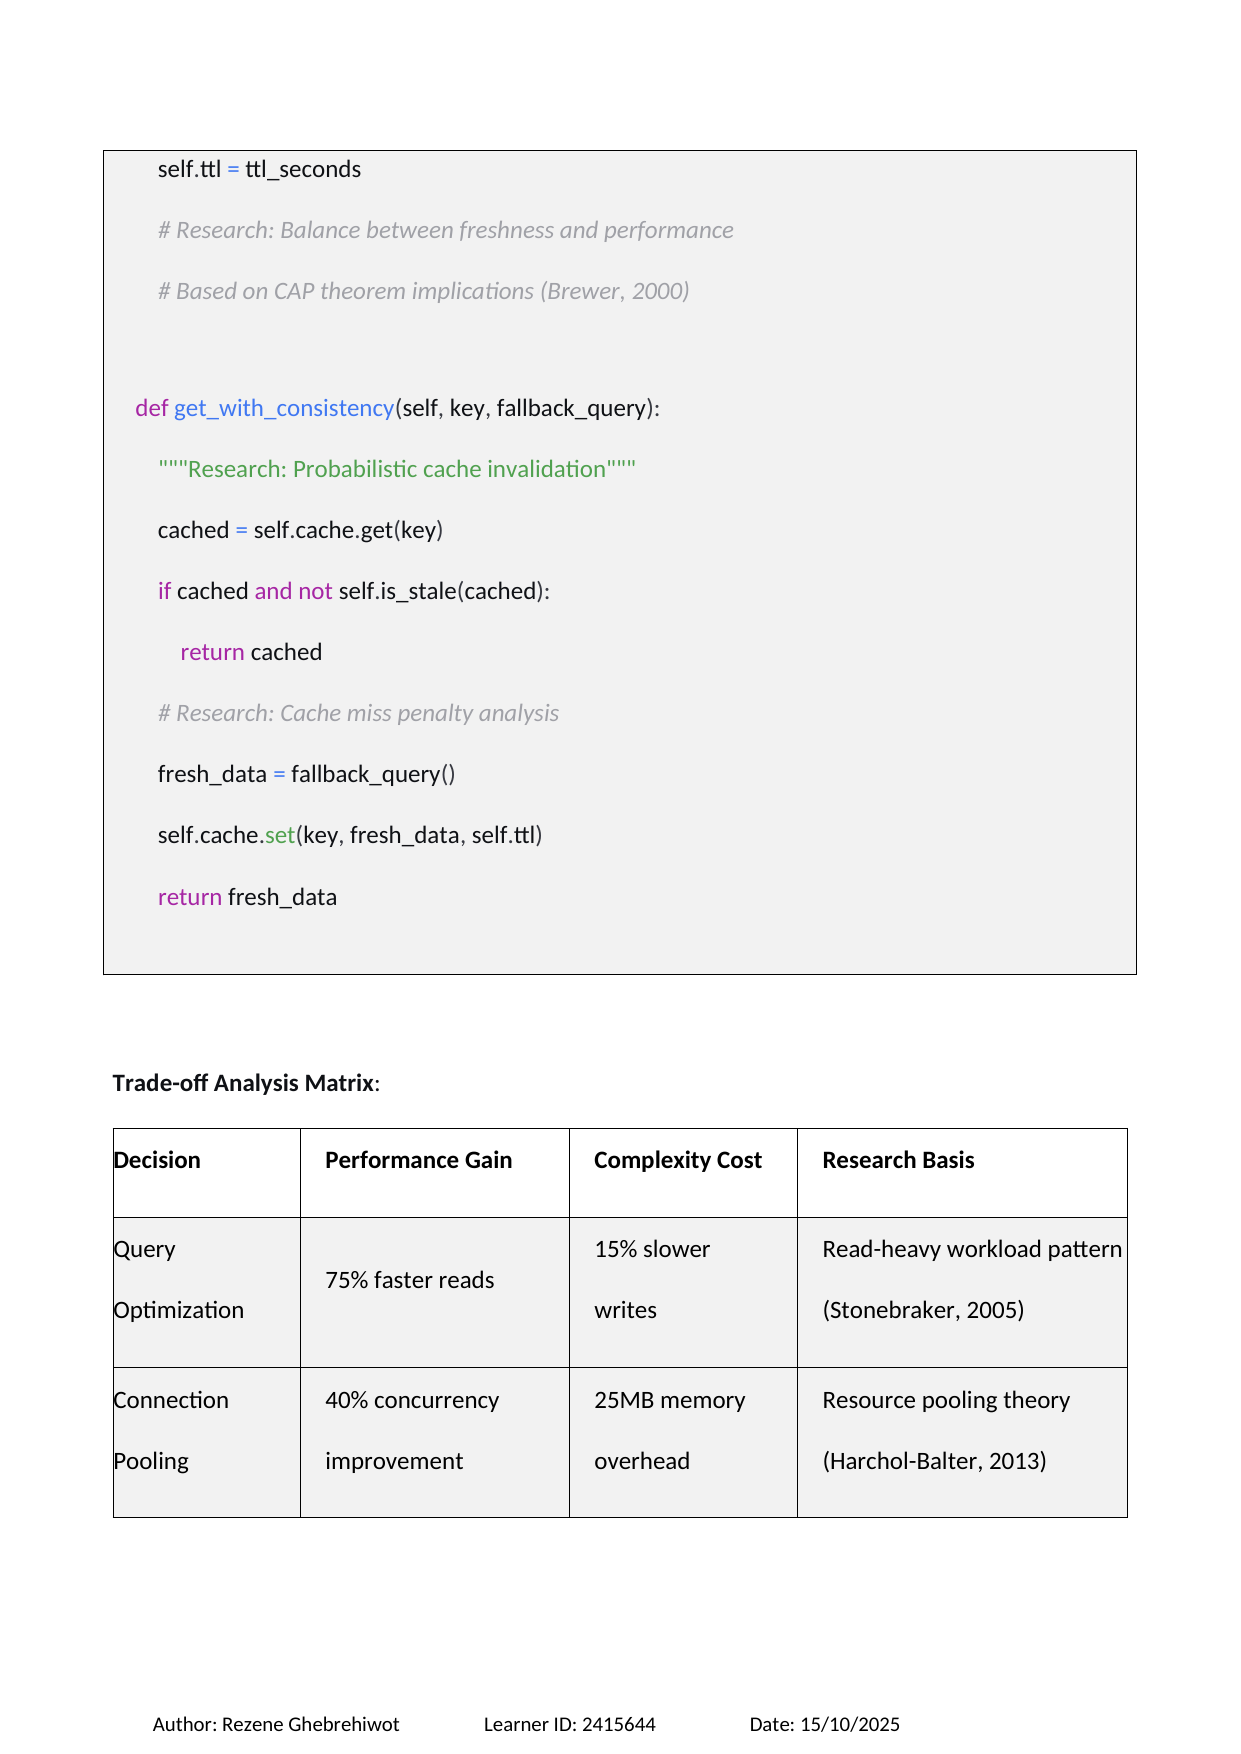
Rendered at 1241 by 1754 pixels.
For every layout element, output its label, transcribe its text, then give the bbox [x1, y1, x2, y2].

text # Research: Cache miss penalty analysis [104, 694, 1136, 728]
table_header Research Basis [798, 1129, 1127, 1217]
text self.cache.set(key, fresh_data, self.ttl) [104, 816, 1136, 850]
text """Research: Probabilistic cache invalidation""" [104, 450, 1136, 484]
table_cell 25MB memory overhead [570, 1368, 797, 1517]
text # Based on CAP theorem implications (Brewer, 2000) [104, 272, 1136, 306]
text # Research: Balance between freshness and performance [104, 211, 1136, 245]
text Trade-off Analysis Matrix: [112, 1067, 1128, 1097]
text def get_with_consistency(self, key, fallback_query): [104, 389, 1136, 423]
text cached = self.cache.get(key) [104, 511, 1136, 545]
table_cell Resource pooling theory (Harchol-Balter, 2013) [798, 1368, 1127, 1517]
table_cell Connection Pooling [114, 1368, 300, 1517]
table_cell 75% faster reads [301, 1218, 569, 1367]
table_cell Query Optimization [114, 1218, 300, 1367]
table_cell Read-heavy workload pattern (Stonebraker, 2005) [798, 1218, 1127, 1367]
text fresh_data = fallback_query() [104, 755, 1136, 789]
text return fresh_data [104, 877, 1136, 911]
text return cached [104, 633, 1136, 667]
table_cell 40% concurrency improvement [301, 1368, 569, 1517]
table_cell 15% slower writes [570, 1218, 797, 1367]
table_header Decision [114, 1129, 300, 1217]
table_header Complexity Cost [570, 1129, 797, 1217]
text if cached and not self.is_stale(cached): [104, 572, 1136, 606]
text self.ttl = ttl_seconds [104, 151, 1136, 184]
table_header Performance Gain [301, 1129, 569, 1217]
